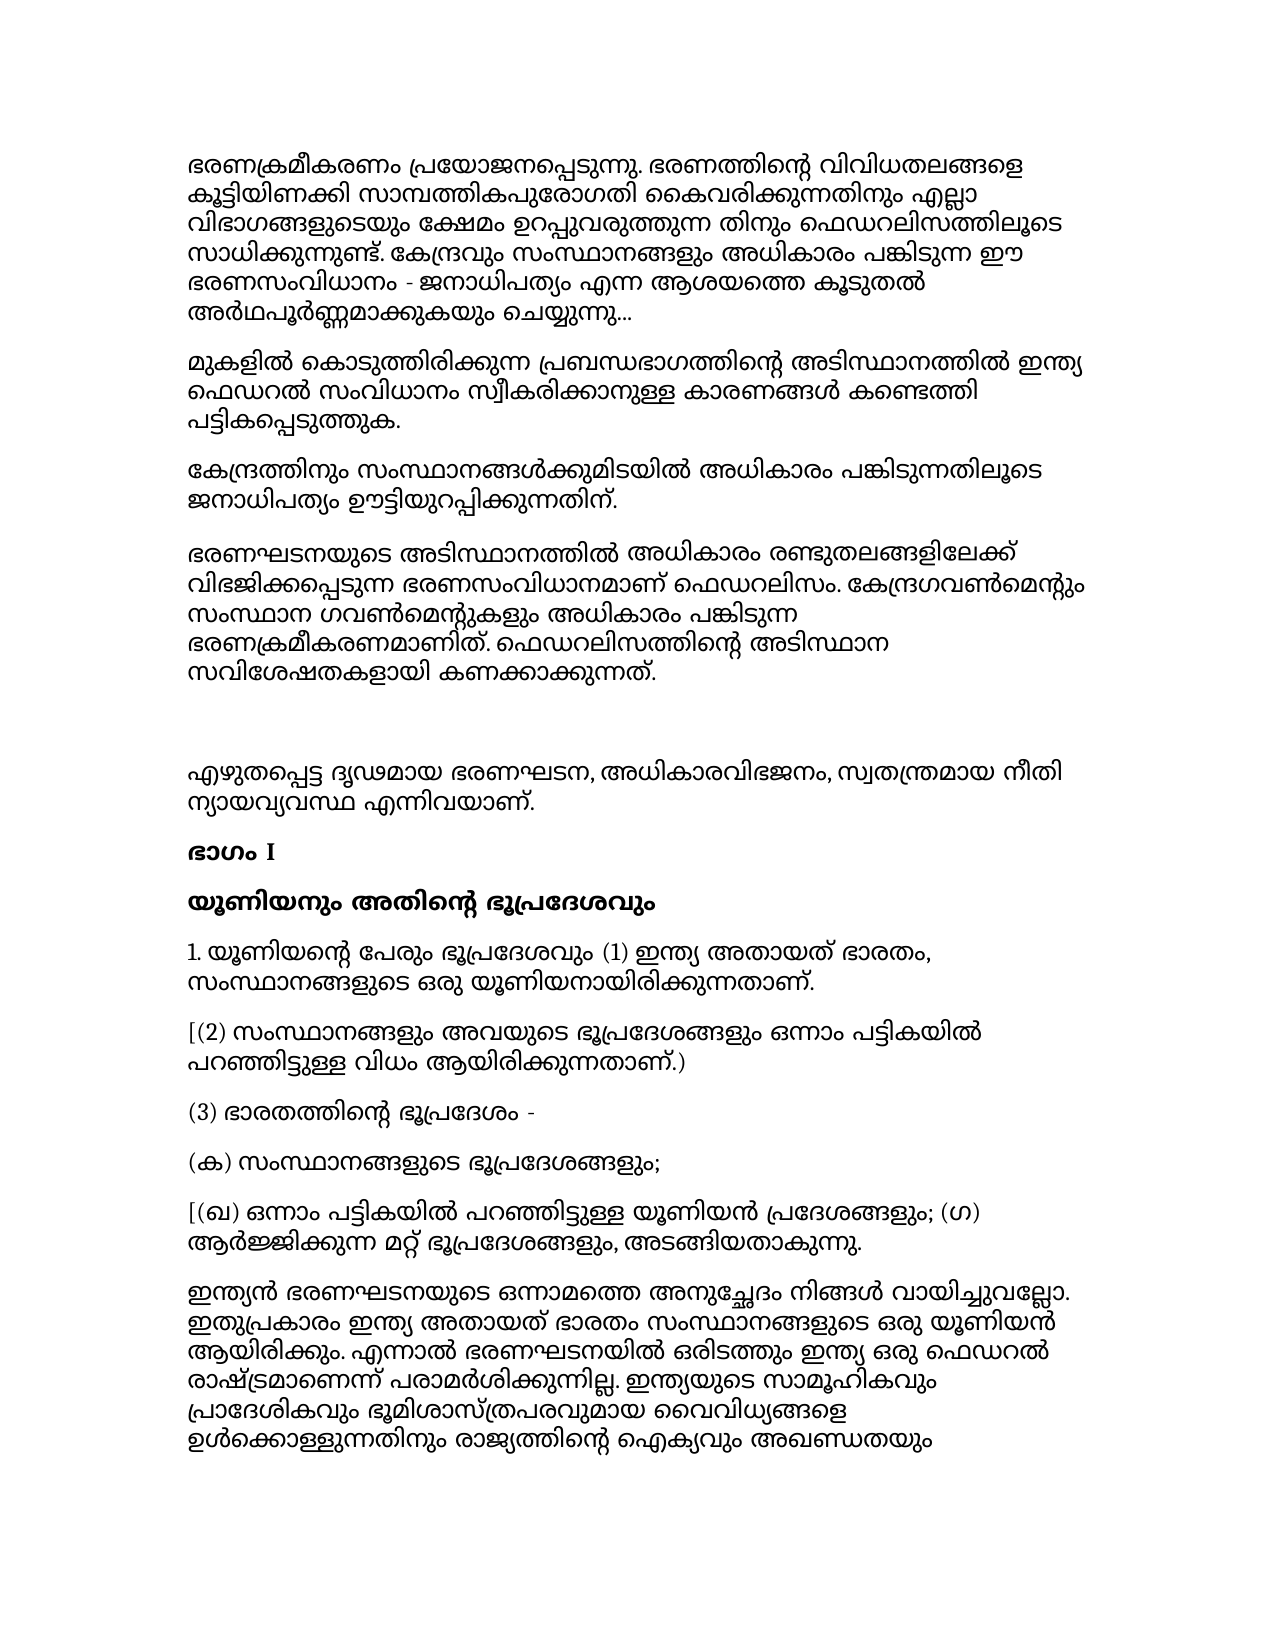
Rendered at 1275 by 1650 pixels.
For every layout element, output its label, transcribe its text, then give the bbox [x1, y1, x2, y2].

text കേന്ദ്രത്തിനും സംസ്ഥാനങ്ങൾക്കുമിടയിൽ അധികാരം പങ്കിടുന്നതിലൂടെ ജനാധിപത്യം ഊട്ടിയുറപ്പിക്കുന്നതിന്. [187, 456, 1087, 514]
text എഴുതപ്പെട്ട ദൃഢമായ ഭരണഘടന, അധികാരവിഭജനം, സ്വതന്ത്രമായ നീതി ന്യായവ്യവസ്ഥ എന്നിവയാണ്. [187, 757, 1087, 816]
text ഭാഗം I [187, 837, 1087, 867]
text ഭരണഘടനയുടെ അടിസ്ഥാനത്തിൽ അധികാരം രണ്ടുതലങ്ങളിലേക്ക് വിഭജിക്കപ്പെടുന്ന ഭരണസംവിധാനമാണ് ഫെഡറലിസം. കേന്ദ്രഗവൺമെന്റും സംസ്ഥാന ഗവൺമെന്റുകളും അധികാരം പങ്കിടുന്ന ഭരണക്രമീകരണമാണിത്. ഫെഡറലിസത്തിന്റെ അടിസ്ഥാന സവിശേഷതകളായി കണക്കാക്കുന്നത്. [187, 535, 1087, 687]
text യൂണിയനും അതിന്റെ ഭൂപ്രദേശവും [187, 887, 1087, 917]
text മുകളിൽ കൊടുത്തിരിക്കുന്ന പ്രബന്ധഭാഗത്തിന്റെ അടിസ്ഥാനത്തിൽ ഇന്ത്യ ഫെഡറൽ സംവിധാനം സ്വീകരിക്കാനുള്ള കാരണങ്ങൾ കണ്ടെത്തി പട്ടികപ്പെടുത്തുക. [187, 347, 1087, 435]
text [(ഖ) ഒന്നാം പട്ടികയിൽ പറഞ്ഞിട്ടുള്ള യൂണിയൻ പ്രദേശങ്ങളും; (ഗ) ആർജ്ജിക്കുന്ന മറ്റ് ഭൂപ്രദേശങ്ങളും, അടങ്ങിയതാകുന്നു. [187, 1198, 1087, 1257]
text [187, 150, 1087, 326]
text (3) ഭാരതത്തിന്റെ ഭൂപ്രദേശം - [187, 1097, 1087, 1126]
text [187, 1277, 1087, 1453]
text (ക) സംസ്ഥാനങ്ങളുടെ ഭൂപ്രദേശങ്ങളും; [187, 1147, 1087, 1177]
text [(2) സംസ്ഥാനങ്ങളും അവയുടെ ഭൂപ്രദേശങ്ങളും ഒന്നാം പട്ടികയിൽ പറഞ്ഞിട്ടുള്ള വിധം ആയിരിക്കുന്നതാണ്.) [187, 1017, 1087, 1076]
text 1. യൂണിയന്റെ പേരും ഭൂപ്രദേശവും (1) ഇന്ത്യ അതായത് ഭാരതം, സംസ്ഥാനങ്ങളുടെ ഒരു യൂണിയനായിരിക്കുന്നതാണ്. [187, 937, 1087, 996]
